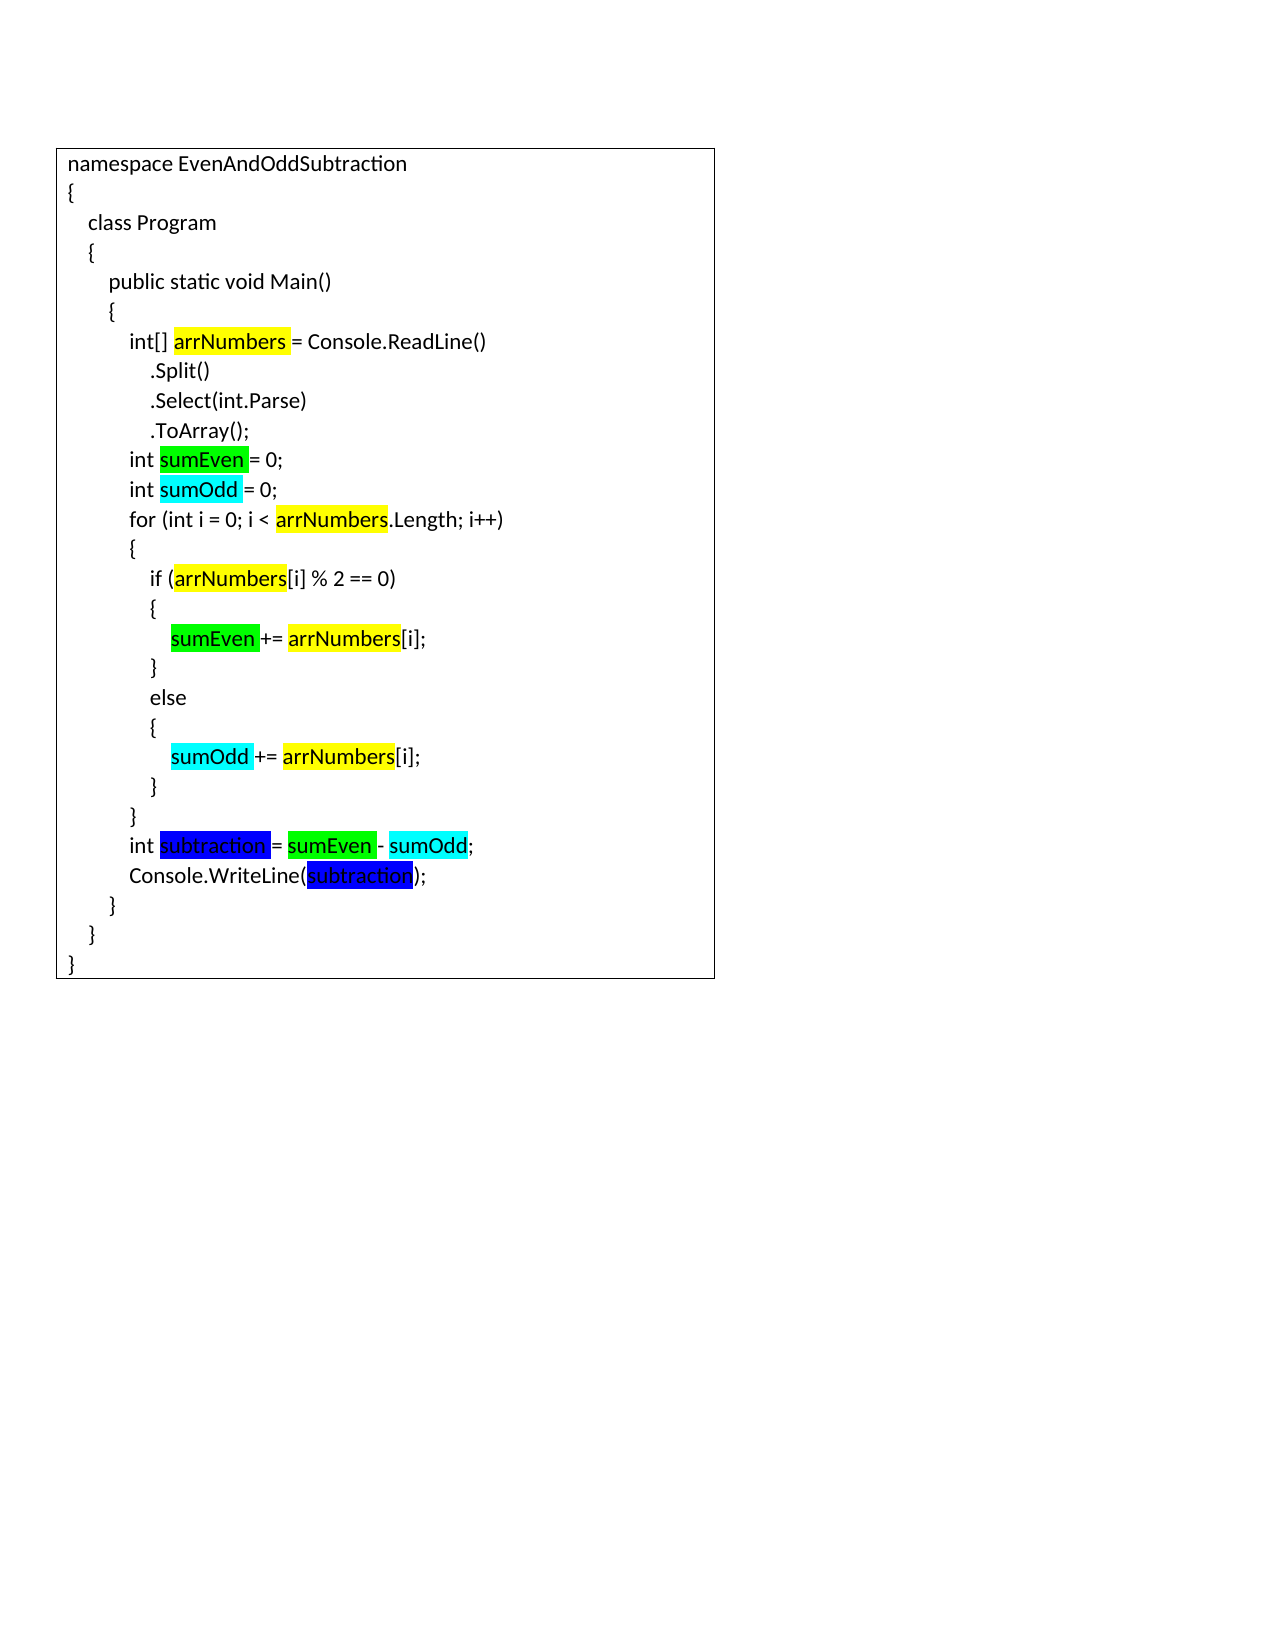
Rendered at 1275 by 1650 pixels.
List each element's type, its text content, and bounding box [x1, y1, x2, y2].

table_header namespace EvenAndOddSubtraction { class Program { public static void Main() { int[] arrNumbers = Console.ReadLine() .Split() .Select(int.Parse) .ToArray(); int sumEven = 0; int sumOdd = 0; for (int i = 0; i < arrNumbers.Length; i++) { if (arrNumbers[i] % 2 == 0) { sumEven += arrNumbers[i]; } else { sumOdd += arrNumbers[i]; } } int subtraction = sumEven - sumOdd; Console.WriteLine(subtraction); } } } [57, 149, 714, 978]
